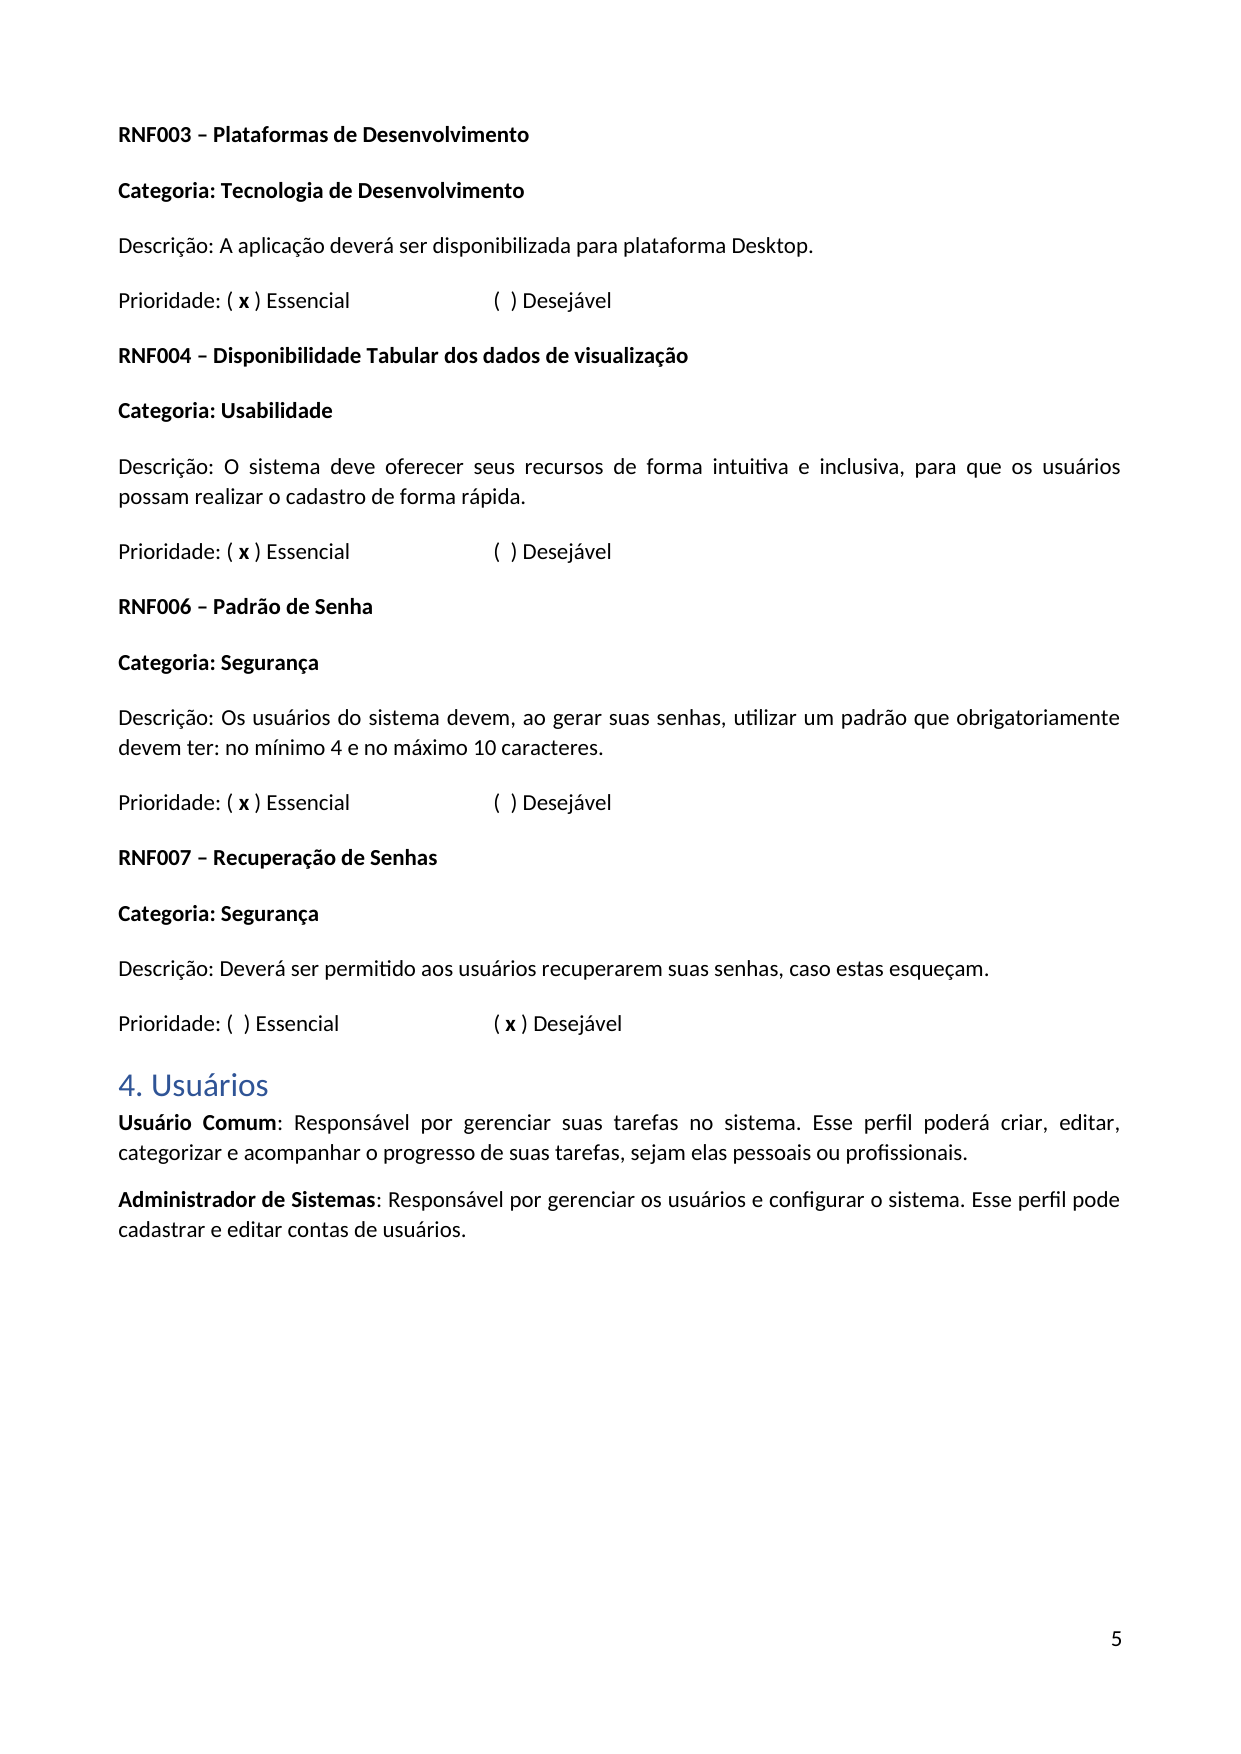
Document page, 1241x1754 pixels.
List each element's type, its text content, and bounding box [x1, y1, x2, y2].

text Descrição: O sistema deve oferecer seus recursos de forma intuitiva e inclusiva, para que os usuários possam realizar o cadastro de forma rápida. [118, 452, 1122, 510]
text Descrição: Deverá ser permitido aos usuários recuperarem suas senhas, caso estas esqueçam. [118, 954, 1122, 982]
text Categoria: Tecnologia de Desenvolvimento [118, 176, 1122, 204]
text Prioridade: ( x ) Essencial ( ) Desejável [118, 788, 1122, 816]
text Descrição: Os usuários do sistema devem, ao gerar suas senhas, utilizar um padrão que obrigatoriamente devem ter: no mínimo 4 e no máximo 10 caracteres. [118, 703, 1122, 761]
text 4. Usuários [118, 1064, 1122, 1105]
text Categoria: Segurança [118, 648, 1122, 676]
text Usuário Comum: Responsável por gerenciar suas tarefas no sistema. Esse perfil poderá criar, editar, categorizar e acompanhar o progresso de suas tarefas, sejam elas pessoais ou profissionais. [118, 1108, 1122, 1166]
text Prioridade: ( x ) Essencial ( ) Desejável [118, 537, 1122, 565]
text RNF003 – Plataformas de Desenvolvimento [118, 121, 1122, 148]
text RNF004 – Disponibilidade Tabular dos dados de visualização [118, 341, 1122, 369]
text RNF007 – Recuperação de Senhas [118, 843, 1122, 871]
text Prioridade: ( x ) Essencial ( ) Desejável [118, 286, 1122, 314]
text Categoria: Segurança [118, 899, 1122, 927]
text Categoria: Usabilidade [118, 397, 1122, 424]
text Descrição: A aplicação deverá ser disponibilizada para plataforma Desktop. [118, 231, 1122, 259]
text Prioridade: ( ) Essencial ( x ) Desejável [118, 1009, 1122, 1037]
text Administrador de Sistemas: Responsável por gerenciar os usuários e configurar o sistema. Esse perfil pode cadastrar e editar contas de usuários. [118, 1185, 1122, 1243]
text RNF006 – Padrão de Senha [118, 592, 1122, 620]
